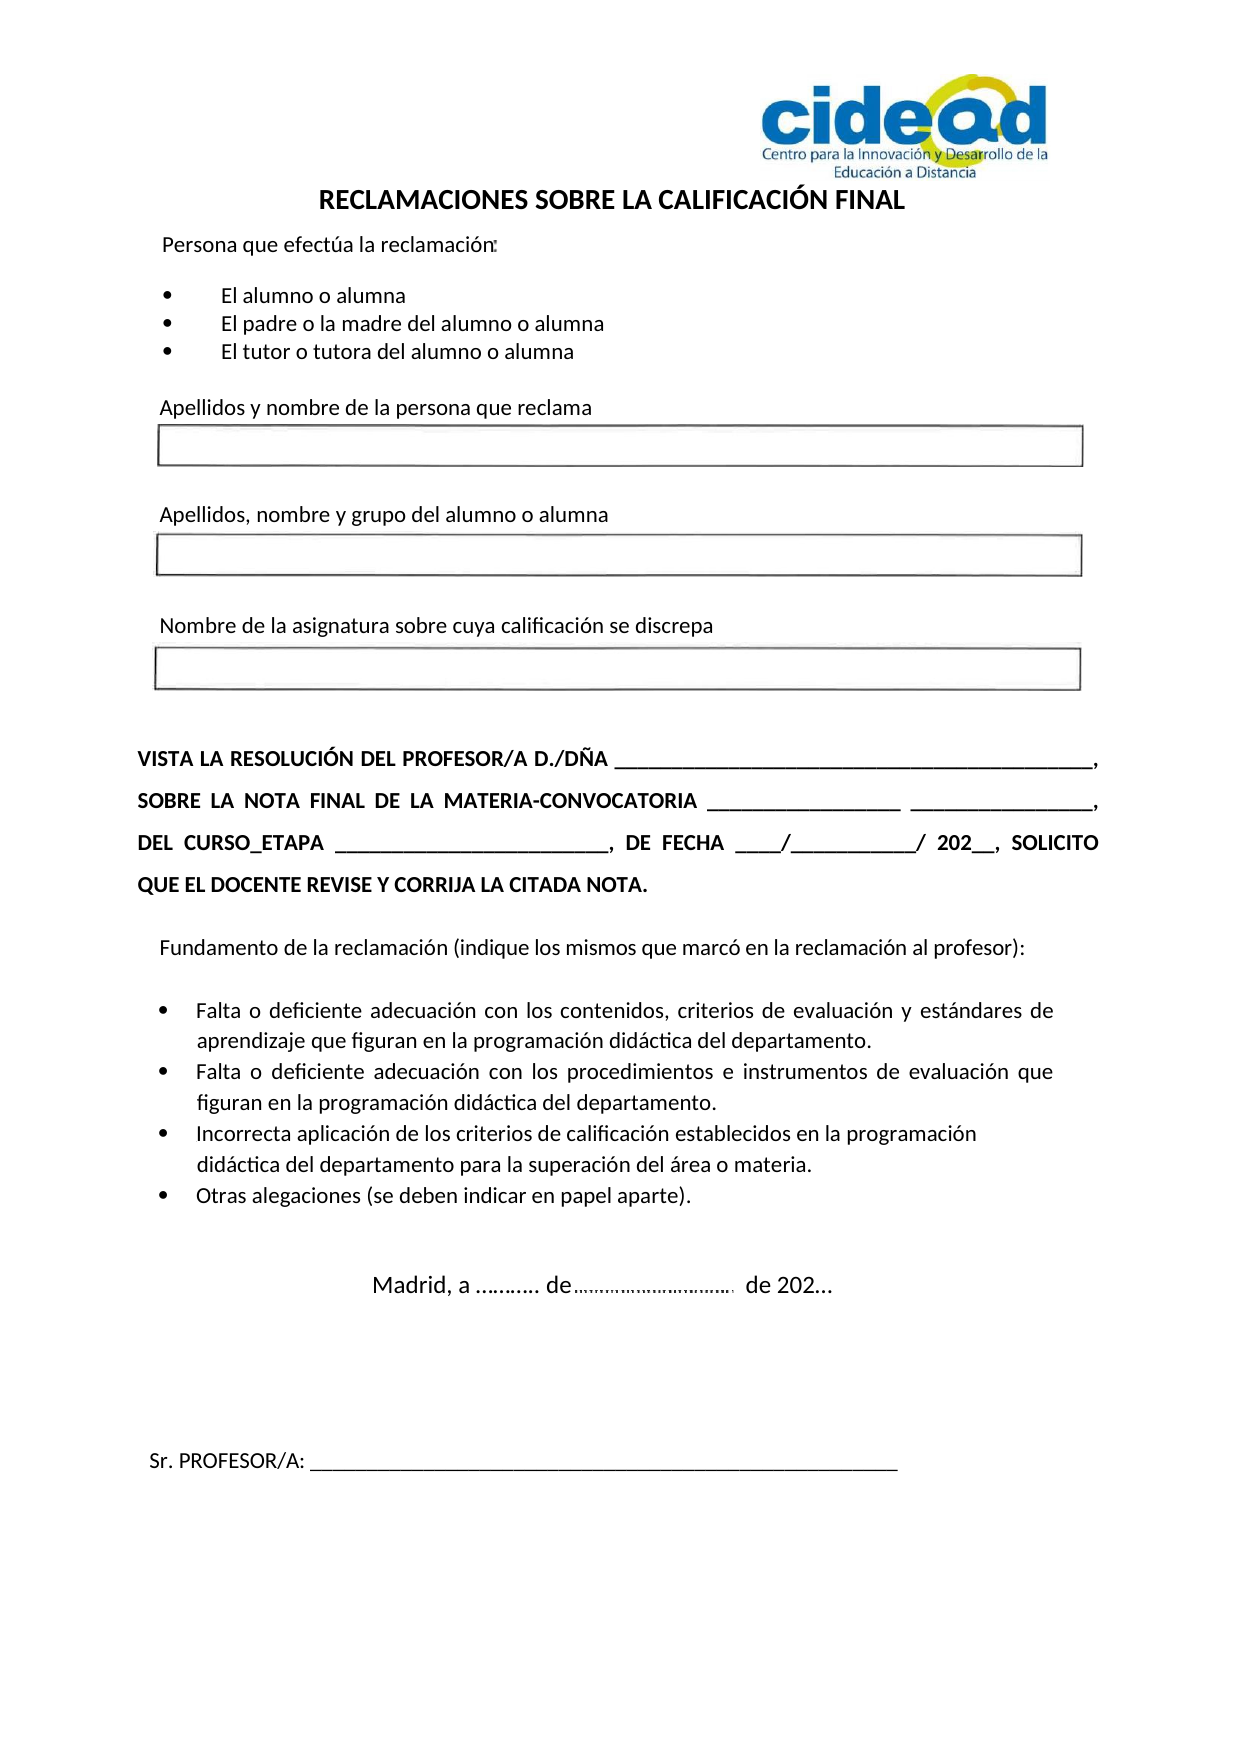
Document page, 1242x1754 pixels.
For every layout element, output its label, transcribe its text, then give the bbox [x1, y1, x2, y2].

text  Falta o deficiente adecuación con los procedimientos e instrumentos de evaluación que figuran en la programación didáctica del departamento. [159, 1057, 1059, 1116]
text Apellidos y nombre de la persona que reclama [159, 393, 1102, 421]
text Persona que efectúa la reclamación [162, 230, 1102, 258]
picture [157, 424, 1084, 467]
text  El tutor o tutora del alumno o alumna [163, 337, 1102, 365]
picture [760, 74, 1051, 181]
text  El alumno o alumna [163, 281, 1102, 309]
text Nombre de la asignatura sobre cuya calificación se discrepa [159, 611, 1102, 639]
text VISTA LA RESOLUCIÓN DEL PROFESOR/A D./DÑA __________________________________________, SOBRE LA NOTA FINAL DE LA MATERIA-CONVOCATORIA _________________ ________________, DEL CURSO_ETAPA ________________________, DE FECHA ____/___________/ 202__, SOLICITO QUE EL DOCENTE REVISE Y CORRIJA LA CITADA NOTA. [137, 744, 1100, 898]
text  Incorrecta aplicación de los criterios de calificación establecidos en la programación didáctica del departamento para la superación del área o materia. [159, 1119, 1060, 1178]
text RECLAMACIONES SOBRE LA CALIFICACIÓN FINAL [312, 181, 911, 216]
text  Otras alegaciones (se deben indicar en papel aparte). [159, 1181, 1102, 1209]
text Madrid, a ……….. de de 202… [366, 1269, 838, 1299]
text Fundamento de la reclamación (indique los mismos que marcó en la reclamación al profesor): [159, 933, 1102, 961]
picture [153, 531, 1083, 577]
text Apellidos, nombre y grupo del alumno o alumna [159, 500, 1102, 528]
text  Falta o deficiente adecuación con los contenidos, criterios de evaluación y estándares de aprendizaje que figuran en la programación didáctica del departamento. [159, 996, 1060, 1054]
picture [152, 642, 1082, 691]
text Sr. PROFESOR/A: ____________________________________________________ [149, 1446, 1102, 1474]
text  El padre o la madre del alumno o alumna [163, 309, 1102, 337]
